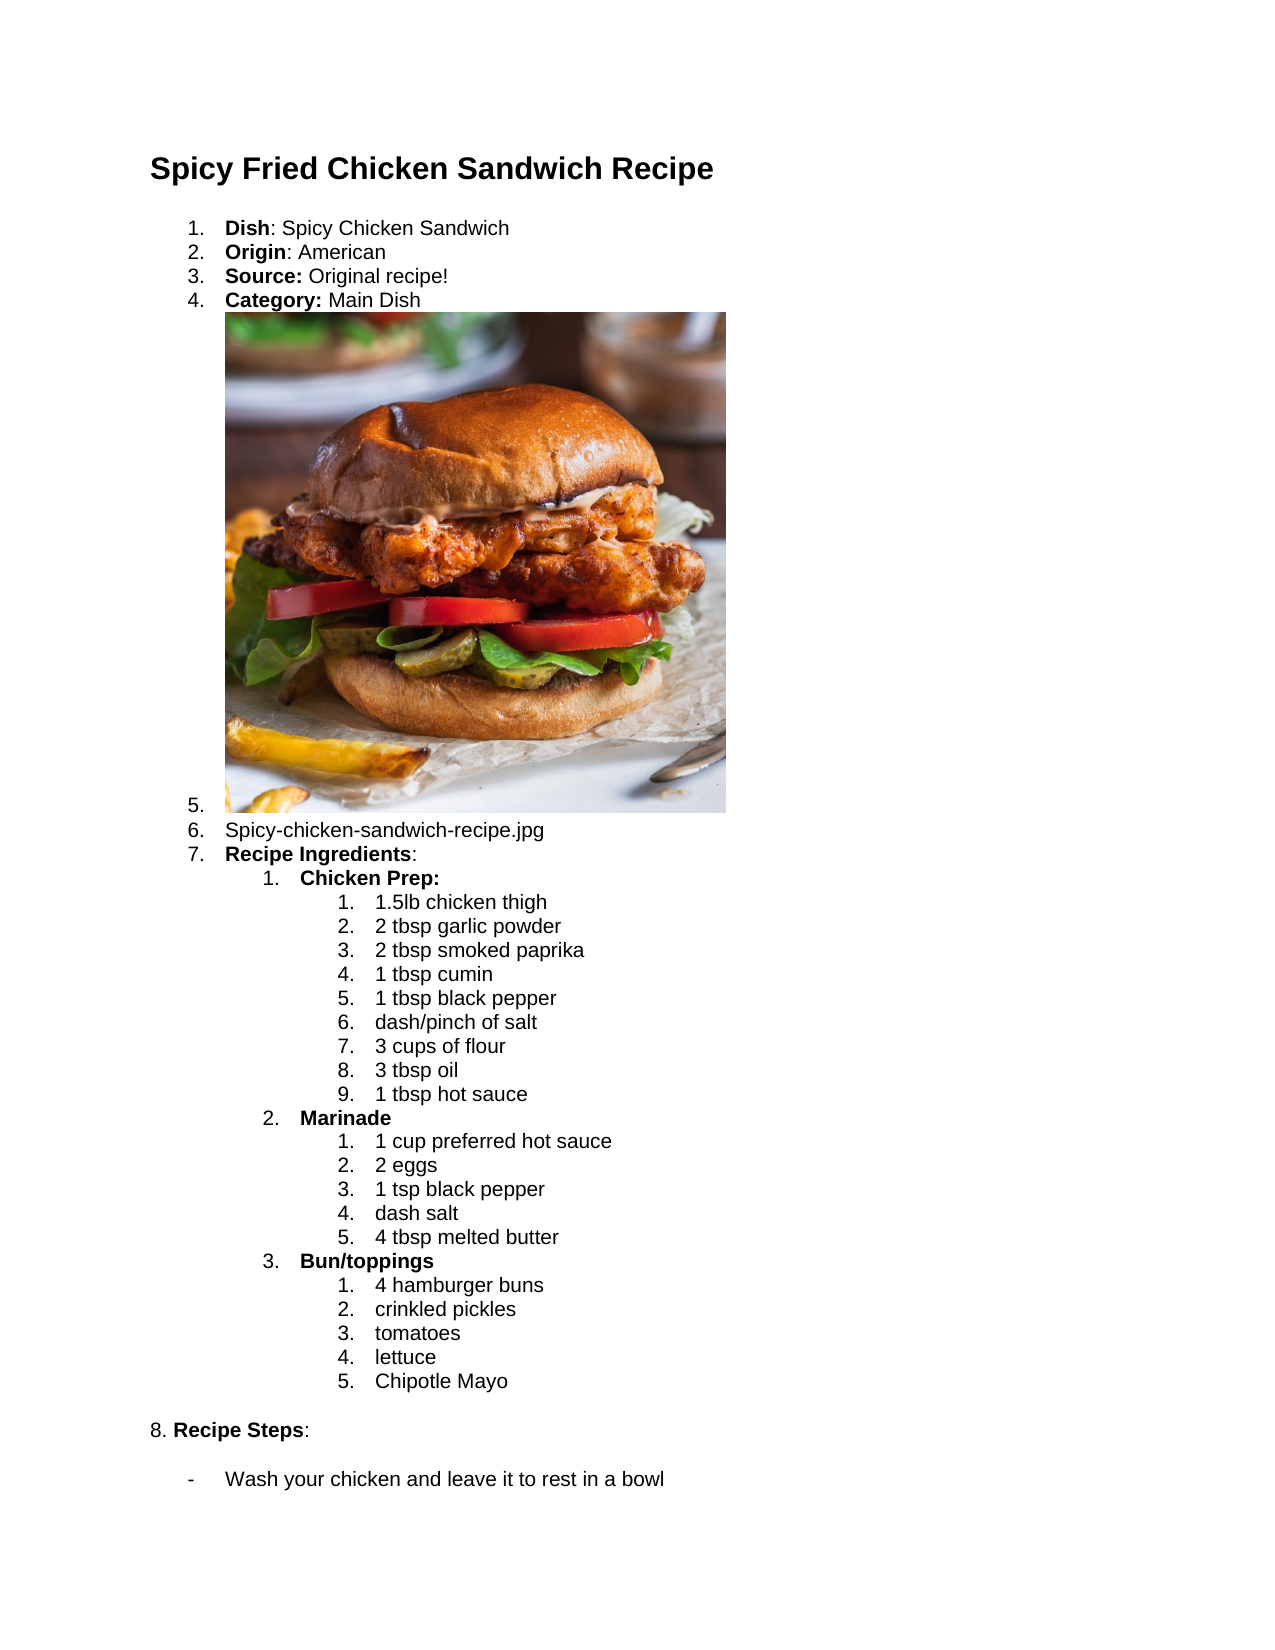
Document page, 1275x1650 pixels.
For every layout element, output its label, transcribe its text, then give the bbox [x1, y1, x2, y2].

list 3 cups of flour [337, 1033, 1125, 1057]
list Source: Original recipe! [187, 264, 1125, 288]
list Bun/toppings [262, 1249, 1125, 1273]
list 1 cup preferred hot sauce [337, 1129, 1125, 1153]
list 4 hamburger buns [337, 1273, 1125, 1297]
picture [225, 312, 726, 813]
list 1 tbsp black pepper [337, 986, 1125, 1009]
list Chicken Prep: [262, 866, 1125, 890]
list Recipe Ingredients: [187, 842, 1125, 866]
list 1 tbsp cumin [337, 962, 1125, 986]
list Wash your chicken and leave it to rest in a bowl [187, 1467, 1125, 1491]
list dash/pinch of salt [337, 1009, 1125, 1033]
list 3 tbsp oil [337, 1057, 1125, 1081]
list Spicy-chicken-sandwich-recipe.jpg [187, 818, 1125, 842]
list 1 tsp black pepper [337, 1177, 1125, 1201]
list 2 tbsp garlic powder [337, 914, 1125, 938]
list tomatoes [337, 1321, 1125, 1345]
list lettuce [337, 1345, 1125, 1369]
list Dish: Spicy Chicken Sandwich [187, 216, 1125, 240]
list 2 tbsp smoked paprika [337, 938, 1125, 962]
text Spicy Fried Chicken Sandwich Recipe [150, 150, 1125, 186]
list 4 tbsp melted butter [337, 1225, 1125, 1249]
list Origin: American [187, 240, 1125, 264]
text 8. Recipe Steps: [150, 1418, 1125, 1442]
list Marinade [262, 1105, 1125, 1129]
list dash salt [337, 1201, 1125, 1225]
list 1 tbsp hot sauce [337, 1081, 1125, 1105]
list 1.5lb chicken thigh [337, 890, 1125, 914]
list Category: Main Dish [187, 288, 1125, 312]
list crinkled pickles [337, 1297, 1125, 1321]
list 2 eggs [337, 1153, 1125, 1177]
list Chipotle Mayo [337, 1369, 1125, 1393]
